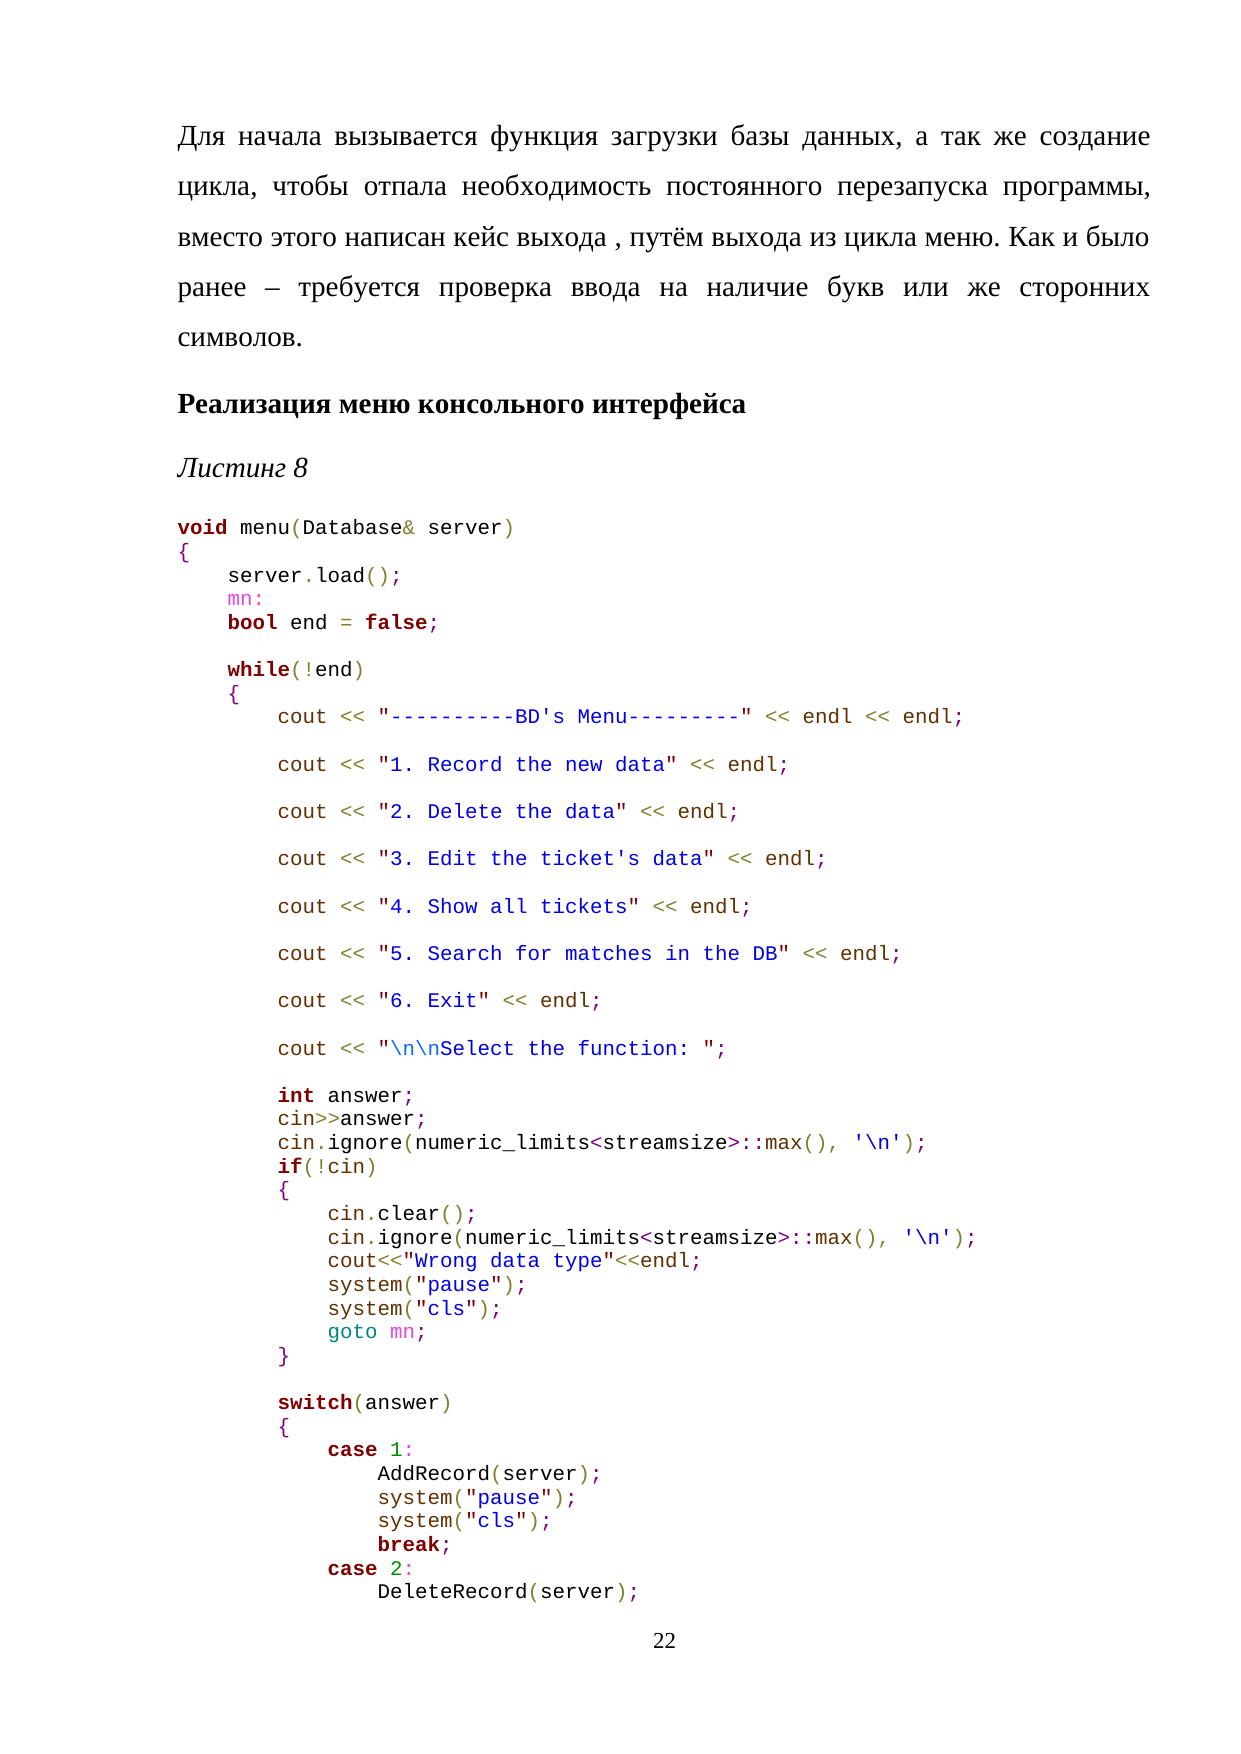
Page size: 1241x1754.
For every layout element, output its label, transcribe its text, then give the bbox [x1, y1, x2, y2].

text system("pause"); [177, 1274, 1152, 1298]
text case 2: [177, 1558, 1152, 1581]
text int answer; [177, 1085, 1152, 1108]
text while(!end) [177, 659, 1152, 683]
text cout << "1. Record the new data" << endl; [177, 754, 1152, 777]
text case 1: [177, 1439, 1152, 1463]
text server.load(); [177, 564, 1152, 588]
text cout<<"Wrong data type"<<endl; [177, 1250, 1152, 1274]
text cout << "\n\nSelect the function: "; [177, 1037, 1152, 1061]
text if(!cin) [177, 1156, 1152, 1179]
text DeleteRecord(server); [177, 1581, 1152, 1605]
text cin.ignore(numeric_limits<streamsize>::max(), '\n'); [177, 1227, 1152, 1250]
text AddRecord(server); [177, 1463, 1152, 1487]
text { [177, 683, 1152, 706]
text switch(answer) [177, 1392, 1152, 1416]
text Листинг 8 [177, 450, 1152, 484]
text cin>>answer; [177, 1108, 1152, 1132]
text cout << "----------BD's Menu---------" << endl << endl; [177, 706, 1152, 730]
subtitle Реализация меню консольного интерфейса [177, 386, 1152, 420]
text cout << "2. Delete the data" << endl; [177, 801, 1152, 825]
text cin.ignore(numeric_limits<streamsize>::max(), '\n'); [177, 1132, 1152, 1156]
text void menu(Database& server) [177, 517, 1152, 541]
text } [177, 1345, 1152, 1368]
text bool end = false; [177, 612, 1152, 636]
text break; [177, 1534, 1152, 1558]
text cout << "3. Edit the ticket's data" << endl; [177, 848, 1152, 872]
text goto mn; [177, 1321, 1152, 1345]
text cout << "6. Exit" << endl; [177, 990, 1152, 1014]
text { [177, 1416, 1152, 1439]
text cout << "5. Search for matches in the DB" << endl; [177, 943, 1152, 967]
text mn: [177, 588, 1152, 612]
text system("pause"); [177, 1487, 1152, 1510]
text system("cls"); [177, 1298, 1152, 1321]
text { [177, 541, 1152, 564]
text Для начала вызывается функция загрузки базы данных, а так же создание цикла, чтобы отпала необходимость постоянного перезапуска программы, вместо этого написан кейс выхода , путём выхода из цикла меню. Как и было ранее – требуется проверка ввода на наличие букв или же сторонних символов. [177, 118, 1152, 353]
text cin.clear(); [177, 1203, 1152, 1227]
text cout << "4. Show all tickets" << endl; [177, 896, 1152, 919]
text system("cls"); [177, 1510, 1152, 1534]
text { [177, 1179, 1152, 1203]
